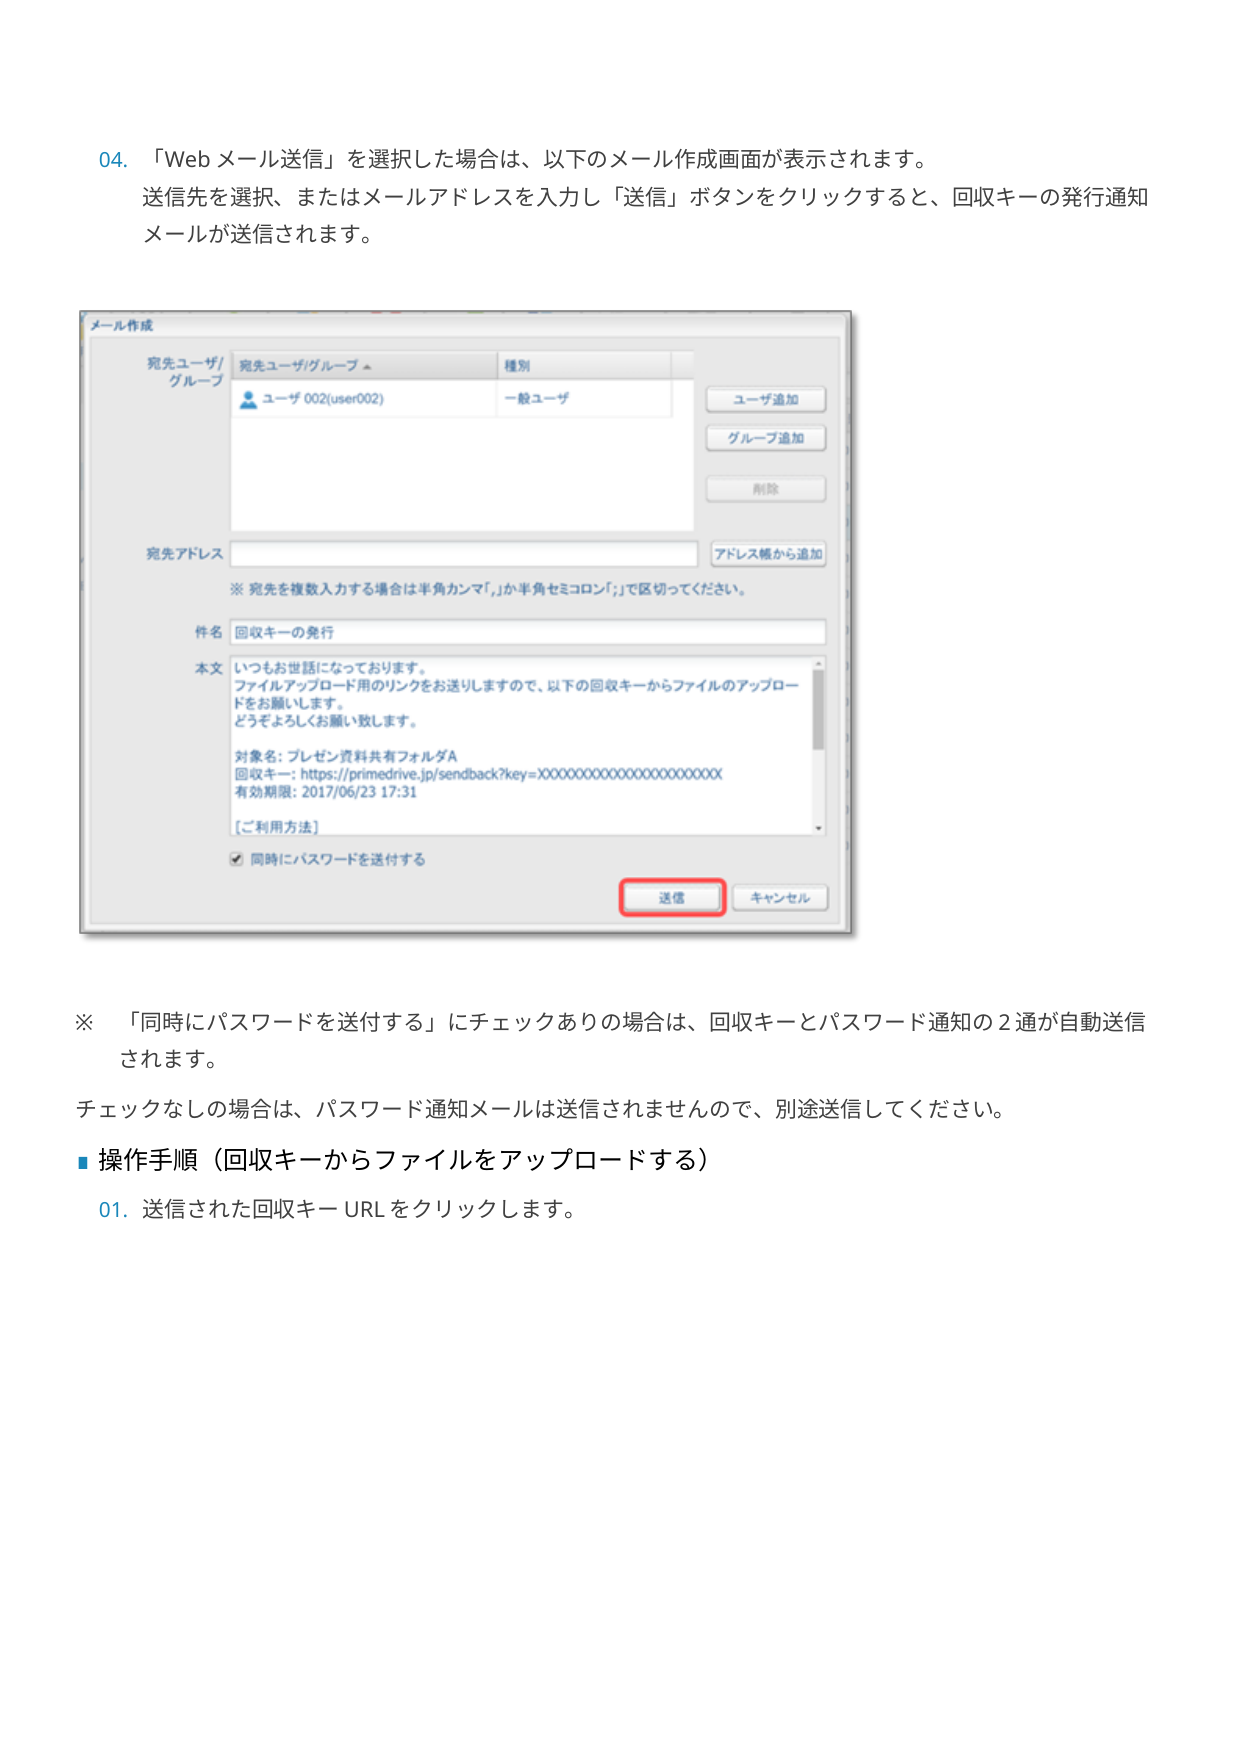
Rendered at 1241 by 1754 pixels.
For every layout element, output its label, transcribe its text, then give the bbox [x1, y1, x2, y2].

text 操作手順（回収キーからファイルをアップロードする） [75, 1139, 1165, 1177]
list 送信された回収キーURLをクリックします。 [99, 1189, 1165, 1227]
text チェックなしの場合は、パスワード通知メールは送信されませんので、別途送信してください。 [75, 1089, 1165, 1127]
picture [75, 306, 866, 948]
list 「Webメール送信」を選択した場合は、以下のメール作成画面が表示されます。 送信先を選択、またはメールアドレスを入力し「送信」ボタンをクリックすると、回収キーの発行通知メールが送信されます。 [99, 139, 1165, 252]
text 「同時にパスワードを送付する」にチェックありの場合は、回収キーとパスワード通知の2通が自動送信されます。 [75, 1002, 1165, 1077]
